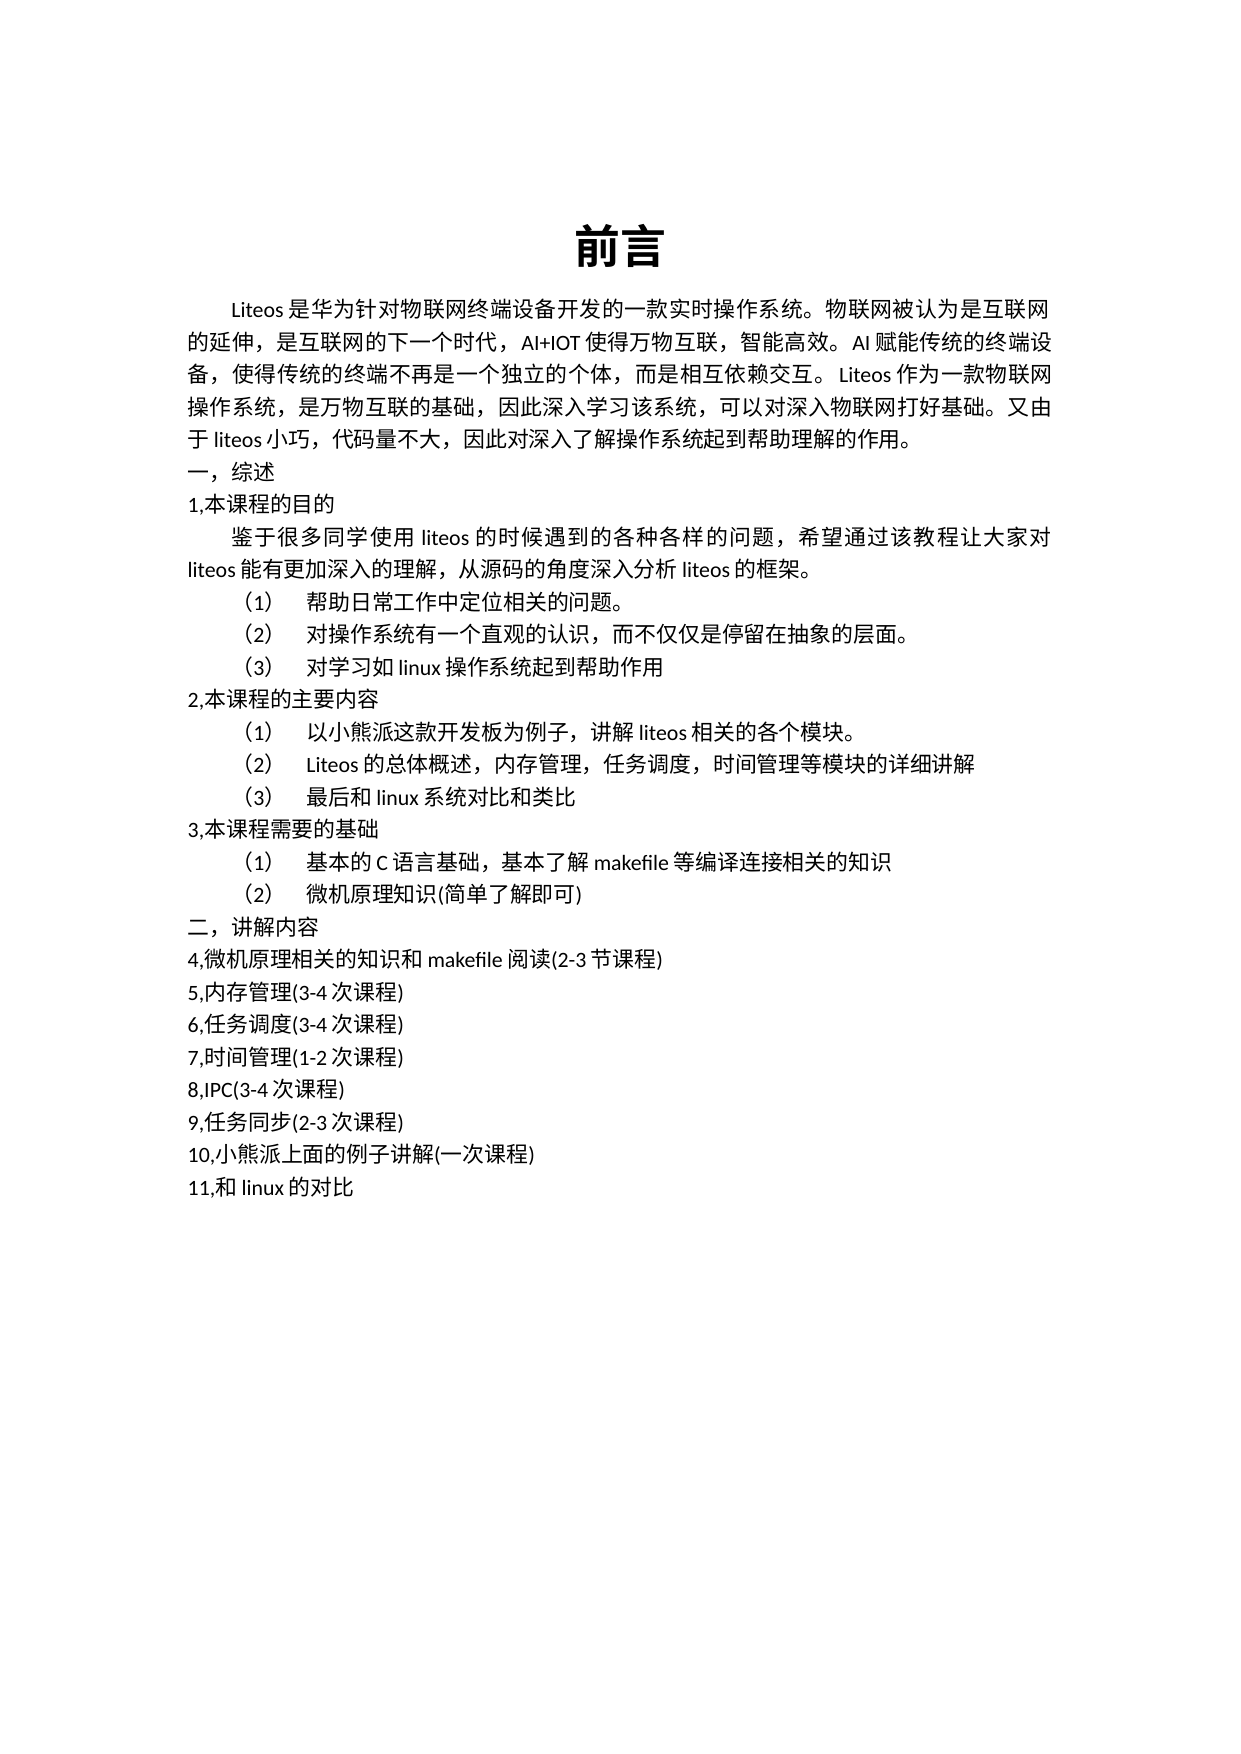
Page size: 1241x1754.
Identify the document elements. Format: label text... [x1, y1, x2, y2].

text 二，讲解内容 [187, 909, 1053, 942]
list Liteos的总体概述，内存管理，任务调度，时间管理等模块的详细讲解 [231, 747, 1053, 779]
list 对学习如linux操作系统起到帮助作用 [231, 649, 1053, 682]
text 6,任务调度(3-4次课程) [187, 1007, 1053, 1039]
list 微机原理知识(简单了解即可) [231, 877, 1053, 909]
text 1,本课程的目的 [187, 487, 1053, 519]
list 帮助日常工作中定位相关的问题。 [231, 584, 1053, 617]
list 对操作系统有一个直观的认识，而不仅仅是停留在抽象的层面。 [231, 617, 1053, 649]
list 最后和linux系统对比和类比 [231, 779, 1053, 812]
text 4,微机原理相关的知识和makefile阅读(2-3节课程) [187, 942, 1053, 974]
text 7,时间管理(1-2次课程) [187, 1039, 1053, 1072]
text Liteos是华为针对物联网终端设备开发的一款实时操作系统。物联网被认为是互联网的延伸，是互联网的下一个时代，AI+IOT使得万物互联，智能高效。AI赋能传统的终端设备，使得传统的终端不再是一个独立的个体，而是相互依赖交互。Liteos作为一款物联网操作系统，是万物互联的基础，因此深入学习该系统，可以对深入物联网打好基础。又由于liteos小巧，代码量不大，因此对深入了解操作系统起到帮助理解的作用。 [187, 292, 1053, 454]
list 以小熊派这款开发板为例子，讲解liteos相关的各个模块。 [231, 714, 1053, 747]
text 3,本课程需要的基础 [187, 812, 1053, 844]
text 鉴于很多同学使用liteos的时候遇到的各种各样的问题，希望通过该教程让大家对liteos能有更加深入的理解，从源码的角度深入分析liteos的框架。 [187, 519, 1053, 584]
text 5,内存管理(3-4次课程) [187, 974, 1053, 1007]
text 一，综述 [187, 454, 1053, 487]
text 2,本课程的主要内容 [187, 682, 1053, 714]
text 11,和linux的对比 [187, 1169, 1053, 1202]
text 9,任务同步(2-3次课程) [187, 1104, 1053, 1137]
text 前言 [187, 194, 1053, 292]
text 10,小熊派上面的例子讲解(一次课程) [187, 1137, 1053, 1169]
text 8,IPC(3-4次课程) [187, 1072, 1053, 1104]
list 基本的C语言基础，基本了解makefile等编译连接相关的知识 [231, 844, 1053, 877]
